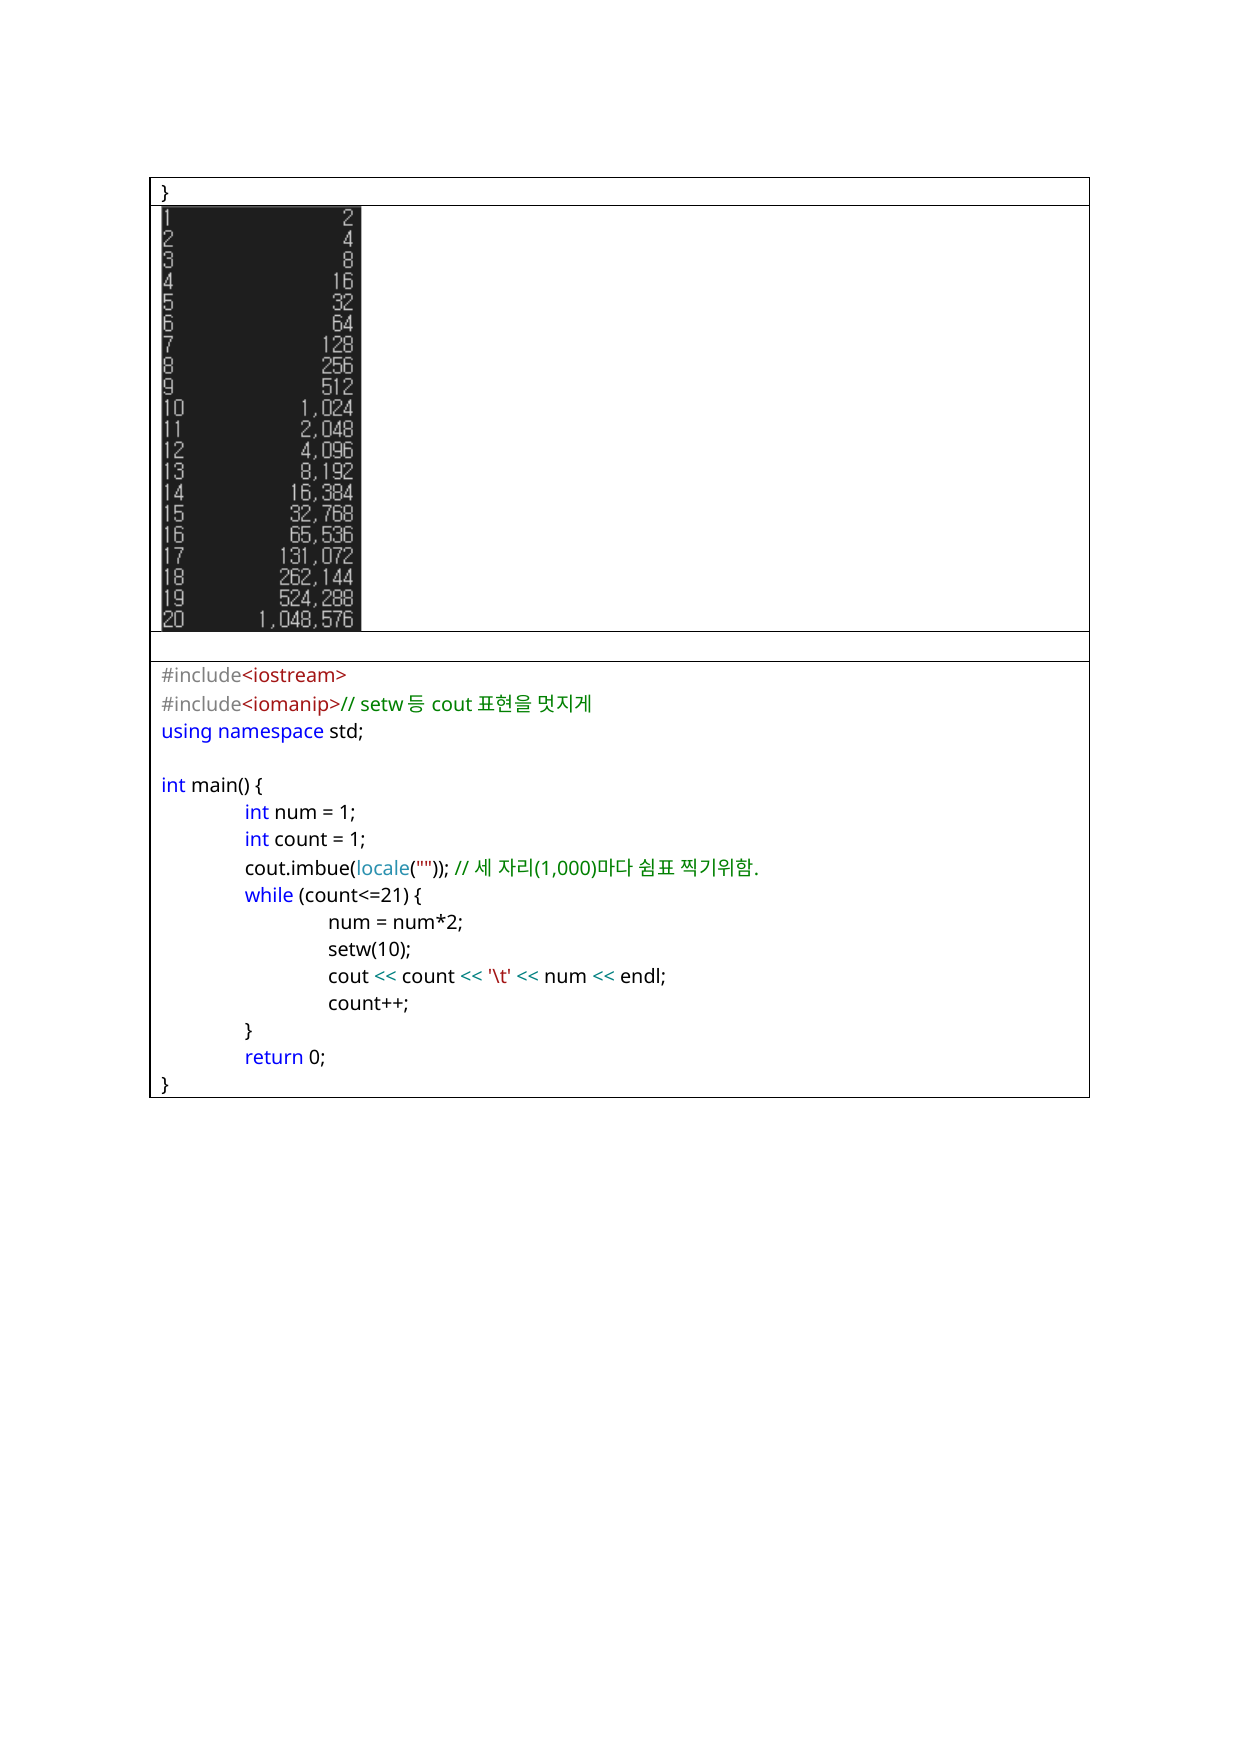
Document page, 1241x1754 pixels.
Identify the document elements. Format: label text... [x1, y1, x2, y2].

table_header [151, 178, 1089, 205]
picture [161, 206, 362, 632]
table_cell [362, 206, 1089, 631]
table_cell [151, 206, 161, 631]
table_cell [151, 632, 1089, 661]
table_cell #include<iostream> #include<iomanip>// setw등 cout 표현을 멋지게 using namespace std; int main() { int num = 1; int count = 1; cout.imbue(locale("")); // 세 자리(1,000)마다 쉼표 찍기위함. while (count<=21) { num = num*2; setw(10); cout << count << '\t' << num << endl; count++; } return 0; } [151, 662, 1089, 1097]
